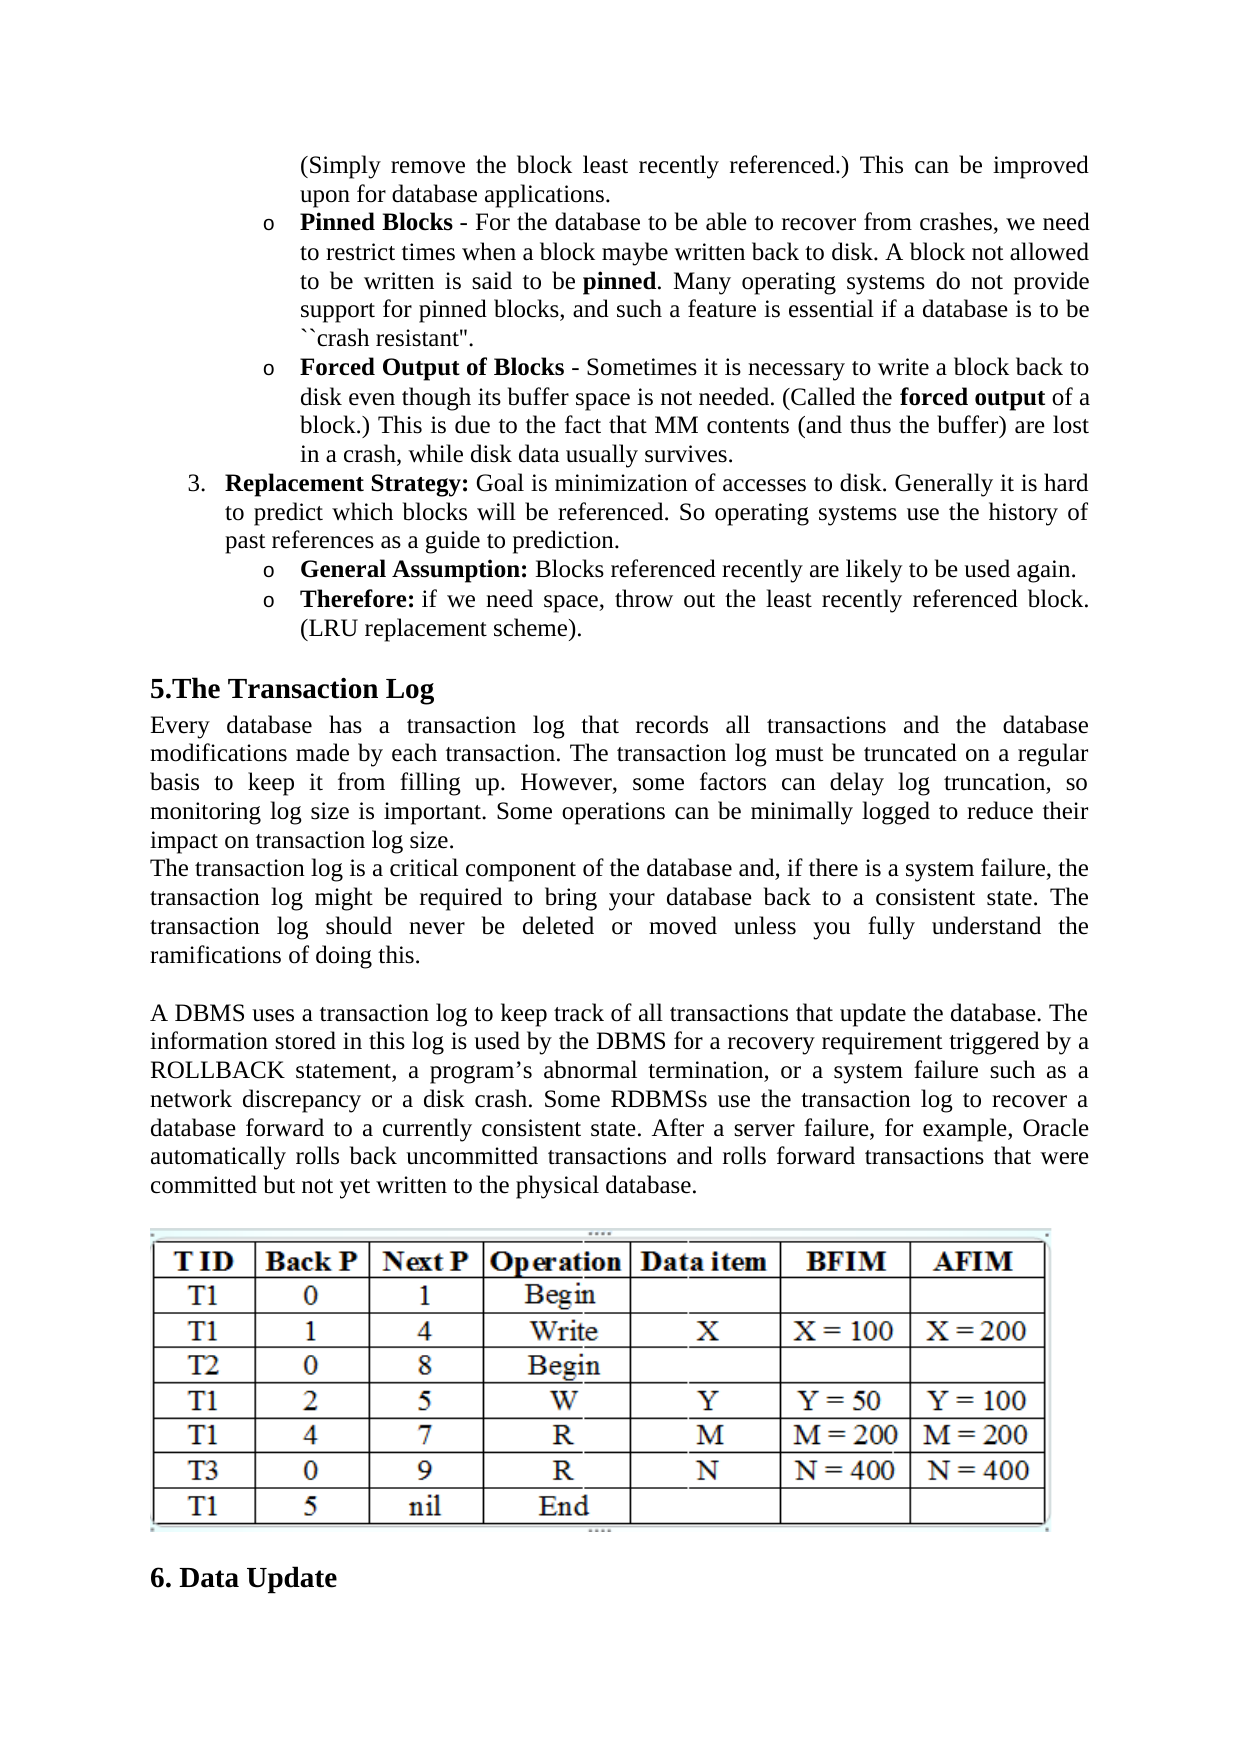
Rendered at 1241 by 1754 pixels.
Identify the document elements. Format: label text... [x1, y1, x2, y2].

text Every database has a transaction log that records all transactions and the database modifications made by each transaction. The transaction log must be truncated on a regular basis to keep it from filling up. However, some factors can delay log truncation, so monitoring log size is important. Some operations can be minimally logged to reduce their impact on transaction log size. [150, 710, 1090, 853]
list Pinned Blocks - For the database to be able to recover from crashes, we need to restrict times when a block maybe written back to disk. A block not allowed to be written is said to be pinned. Many operating systems do not provide support for pinned blocks, and such a feature is essential if a database is to be ``crash resistant''. [262, 207, 1090, 352]
subtitle 5.The Transaction Log [150, 671, 1090, 705]
list Replacement Strategy: Goal is minimization of accesses to disk. Generally it is hard to predict which blocks will be referenced. So operating systems use the history of past references as a guide to prediction. [187, 468, 1090, 554]
text 6. Data Update [150, 1560, 1090, 1594]
list General Assumption: Blocks referenced recently are likely to be used again. [262, 554, 1090, 584]
picture [150, 1228, 1052, 1532]
list Forced Output of Blocks - Sometimes it is necessary to write a block back to disk even though its buffer space is not needed. (Called the forced output of a block.) This is due to the fact that MM contents (and thus the buffer) are lost in a crash, while disk data usually survives. [262, 352, 1090, 468]
text The transaction log is a critical component of the database and, if there is a system failure, the transaction log might be required to bring your database back to a consistent state. The transaction log should never be deleted or moved unless you fully understand the ramifications of doing this. [150, 853, 1090, 968]
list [262, 150, 1090, 207]
list Therefore: if we need space, throw out the least recently referenced block. (LRU replacement scheme). [262, 584, 1090, 642]
text A DBMS uses a transaction log to keep track of all transactions that update the database. The information stored in this log is used by the DBMS for a recovery requirement triggered by a ROLLBACK statement, a program’s abnormal termination, or a system failure such as a network discrepancy or a disk crash. Some RDBMSs use the transaction log to recover a database forward to a currently consistent state. After a server failure, for example, Oracle automatically rolls back uncommitted transactions and rolls forward transactions that were committed but not yet written to the physical database. [150, 998, 1090, 1199]
